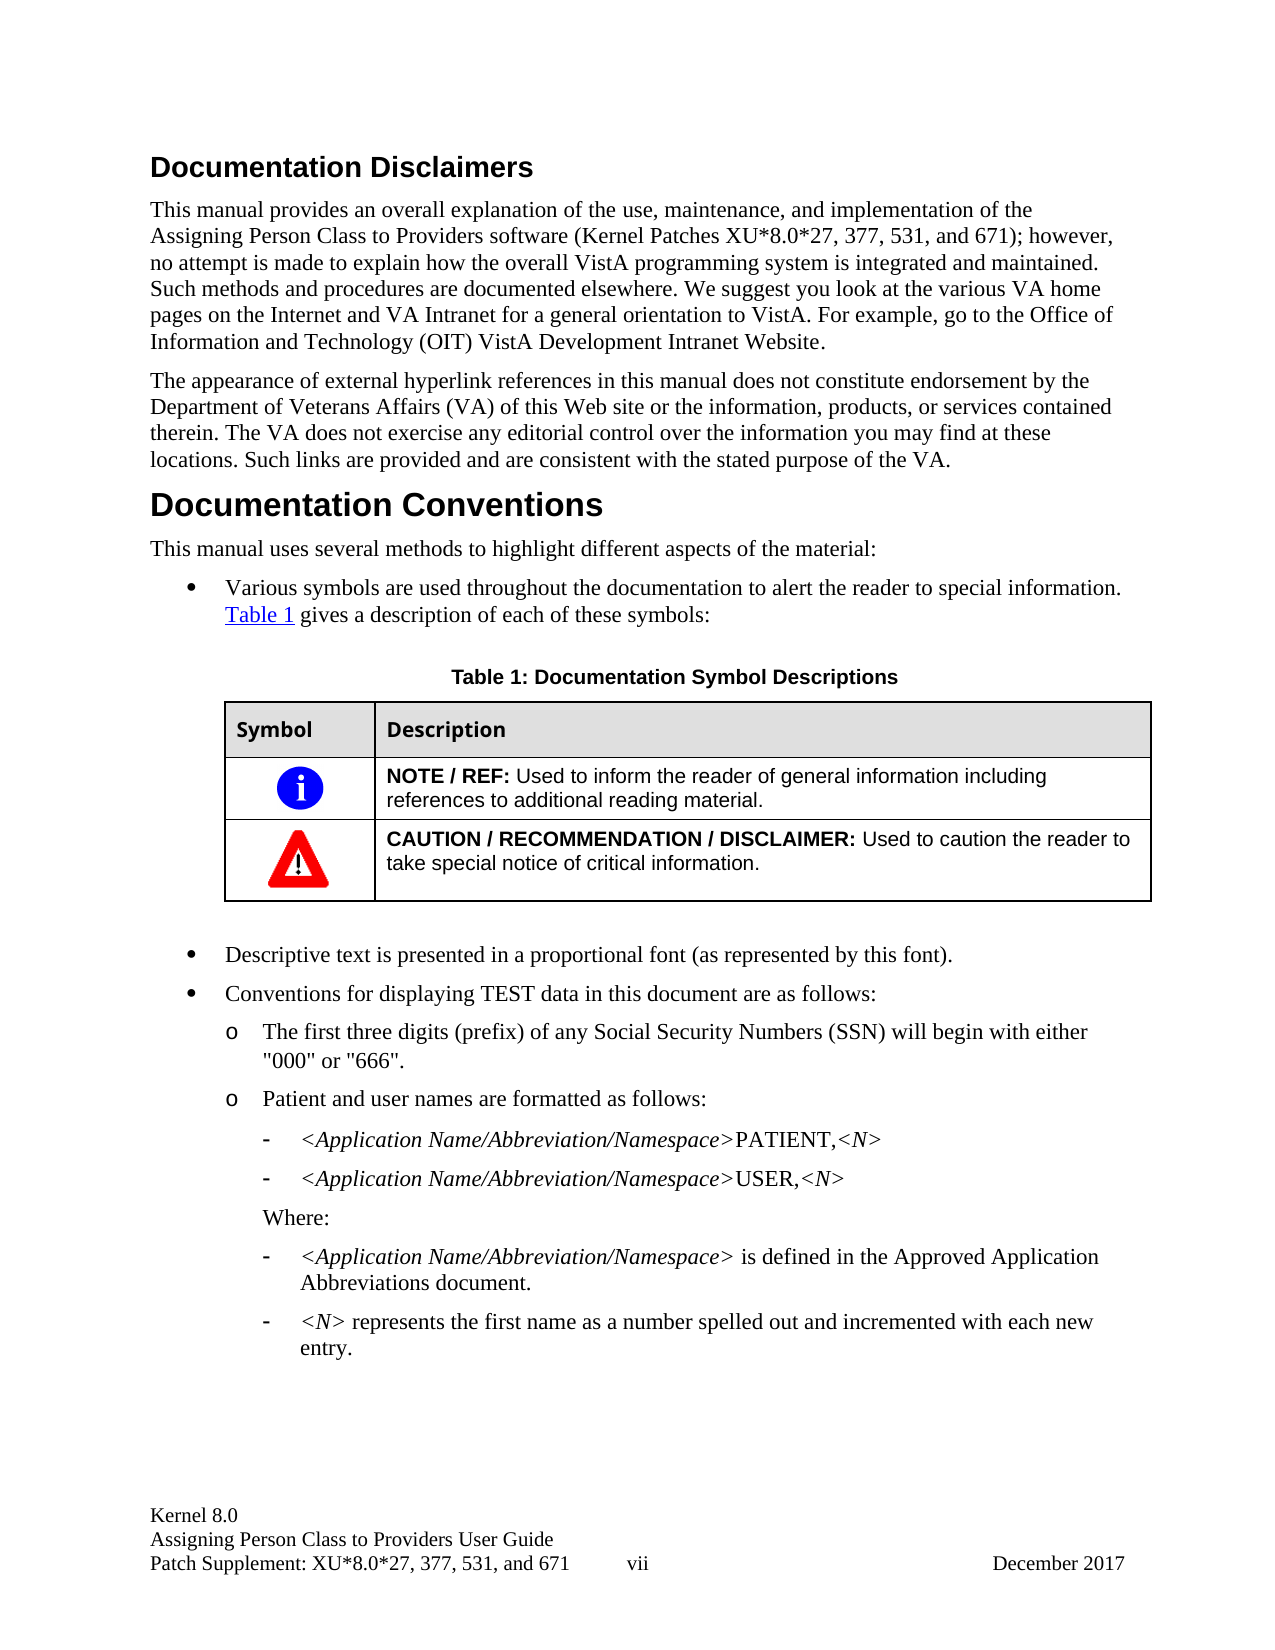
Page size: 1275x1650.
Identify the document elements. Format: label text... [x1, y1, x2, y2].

list <Application Name/Abbreviation/Namespace>USER,<N> [262, 1165, 1125, 1191]
list Patient and user names are formatted as follows: [225, 1086, 1125, 1114]
text Table 1: Documentation Symbol Descriptions [225, 664, 1125, 688]
table_cell [226, 820, 374, 900]
table_cell [226, 758, 374, 818]
list <N> represents the first name as a number spelled out and incremented with each new entry. [262, 1308, 1125, 1361]
list The first three digits (prefix) of any Social Security Numbers (SSN) will begin with either "000" or "666". [225, 1018, 1125, 1073]
table_header Symbol [226, 703, 374, 757]
text This manual uses several methods to highlight different aspects of the material: [150, 536, 1125, 562]
list <Application Name/Abbreviation/Namespace> is defined in the Approved Application Abbreviations document. [262, 1243, 1125, 1296]
table_header Description [376, 703, 1150, 757]
text Where: [262, 1204, 1125, 1230]
table_cell NOTE / REF: Used to inform the reader of general information including references to additional reading material. [376, 758, 1150, 818]
list Descriptive text is presented in a proportional font (as represented by this font). [187, 941, 1125, 967]
text The appearance of external hyperlink references in this manual does not constitute endorsement by the Department of Veterans Affairs (VA) of this Web site or the information, products, or services contained therein. The VA does not exercise any editorial control over the information you may find at these locations. Such links are provided and are consistent with the stated purpose of the VA. [150, 367, 1125, 472]
text This manual provides an overall explanation of the use, maintenance, and implementation of the Assigning Person Class to Providers software (Kernel Patches XU*8.0*27, 377, 531, and 671); however, no attempt is made to explain how the overall VistA programming system is integrated and maintained. Such methods and procedures are documented elsewhere. We suggest you look at the various VA home pages on the Internet and VA Intranet for a general orientation to VistA. For example, go to the Office of Information and Technology (OIT) VistA Development Intranet Website. [150, 196, 1125, 354]
list <Application Name/Abbreviation/Namespace>PATIENT,<N> [262, 1126, 1125, 1153]
table_cell CAUTION / RECOMMENDATION / DISCLAIMER: Used to caution the reader to take special notice of critical information. [376, 820, 1150, 900]
list Various symbols are used throughout the documentation to alert the reader to special information. Table 1 gives a description of each of these symbols: [187, 574, 1125, 627]
subtitle Documentation Conventions [150, 484, 1125, 523]
subtitle Documentation Disclaimers [150, 150, 1125, 183]
picture [276, 764, 324, 812]
picture [266, 826, 334, 894]
list Conventions for displaying TEST data in this document are as follows: [187, 979, 1125, 1006]
